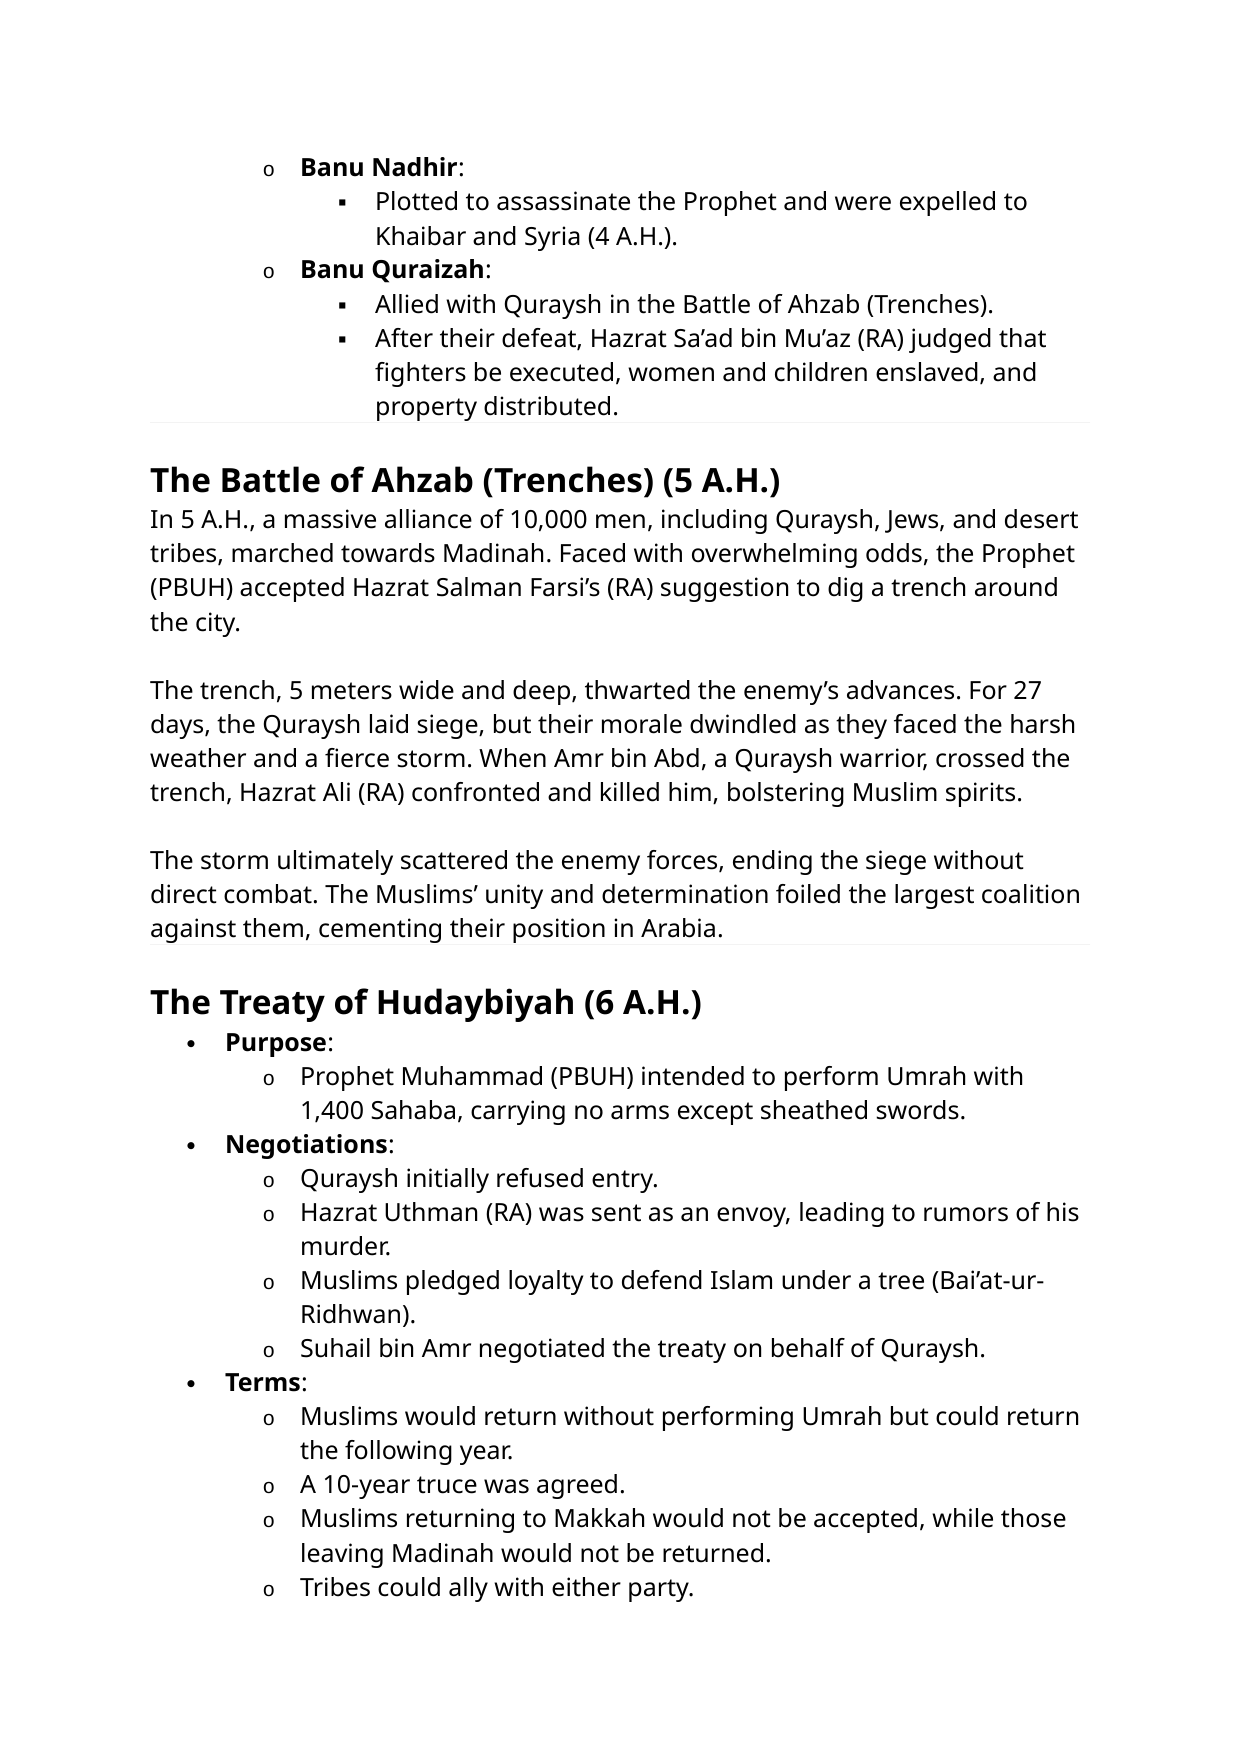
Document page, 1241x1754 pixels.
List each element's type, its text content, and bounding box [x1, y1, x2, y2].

list Tribes could ally with either party. [262, 1569, 1090, 1603]
list Muslims would return without performing Umrah but could return the following year. [262, 1399, 1090, 1467]
list Muslims returning to Makkah would not be accepted, while those leaving Madinah would not be returned. [262, 1501, 1090, 1569]
text The Battle of Ahzab (Trenches) (5 A.H.) [150, 457, 1090, 502]
list Purpose: [187, 1024, 1090, 1058]
list Banu Quraizah: [262, 252, 1090, 286]
list Hazrat Uthman (RA) was sent as an envoy, leading to rumors of his murder. [262, 1194, 1090, 1263]
list Suhail bin Amr negotiated the treaty on behalf of Quraysh. [262, 1331, 1090, 1365]
list Plotted to assassinate the Prophet and were expelled to Khaibar and Syria (4 A.H.). [337, 184, 1090, 252]
text In 5 A.H., a massive alliance of 10,000 men, including Quraysh, Jews, and desert tribes, marched towards Madinah. Faced with overwhelming odds, the Prophet (PBUH) accepted Hazrat Salman Farsi’s (RA) suggestion to dig a trench around the city. [150, 502, 1090, 638]
text The trench, 5 meters wide and deep, thwarted the enemy’s advances. For 27 days, the Quraysh laid siege, but their morale dwindled as they faced the harsh weather and a fierce storm. When Amr bin Abd, a Quraysh warrior, crossed the trench, Hazrat Ali (RA) confronted and killed him, bolstering Muslim spirits. [150, 672, 1090, 808]
list Allied with Quraysh in the Battle of Ahzab (Trenches). [337, 286, 1090, 320]
list Terms: [187, 1365, 1090, 1399]
list Muslims pledged loyalty to defend Islam under a tree (Bai’at-ur-Ridhwan). [262, 1263, 1090, 1331]
list Quraysh initially refused entry. [262, 1161, 1090, 1194]
text The Treaty of Hudaybiyah (6 A.H.) [150, 979, 1090, 1024]
list Banu Nadhir: [262, 150, 1090, 184]
list Negotiations: [187, 1126, 1090, 1161]
text The storm ultimately scattered the enemy forces, ending the siege without direct combat. The Muslims’ unity and determination foiled the largest coalition against them, cementing their position in Arabia. [150, 843, 1090, 944]
list A 10-year truce was agreed. [262, 1467, 1090, 1501]
list After their defeat, Hazrat Sa’ad bin Mu’az (RA) judged that fighters be executed, women and children enslaved, and property distributed. [337, 320, 1090, 422]
list Prophet Muhammad (PBUH) intended to perform Umrah with 1,400 Sahaba, carrying no arms except sheathed swords. [262, 1058, 1090, 1126]
